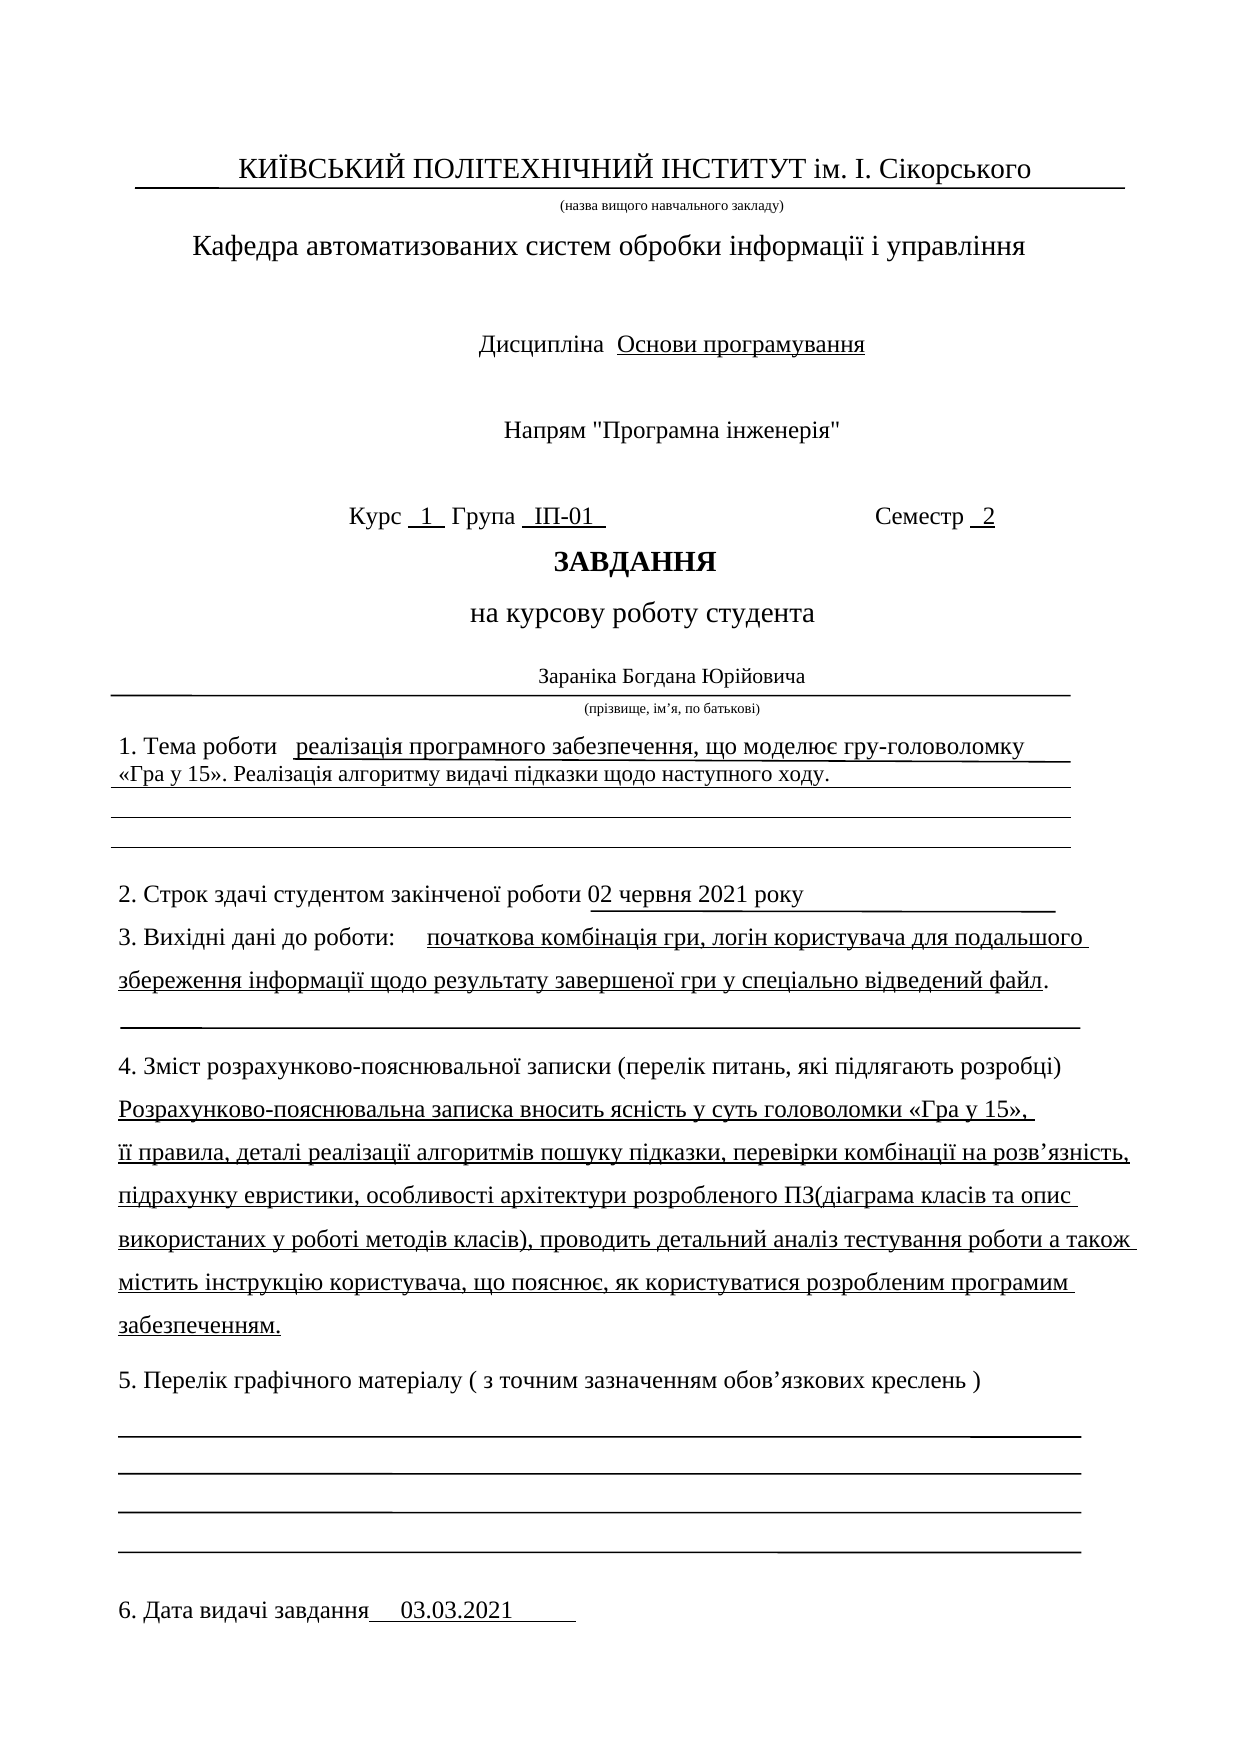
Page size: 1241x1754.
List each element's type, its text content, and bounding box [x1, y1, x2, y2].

text Розрахунково-пояснювальна записка вносить ясність у суть головоломки «Гра у 15», [118, 1094, 1152, 1123]
text Напрям "Програмна інженерія" [118, 415, 1152, 444]
text 4. Зміст розрахунково-пояснювальної записки (перелік питань, які підлягають розробці) [118, 1051, 1152, 1080]
text її правила, деталі реалізації алгоритмів пошуку підказки, перевірки комбінації на розв’язність, [118, 1137, 1152, 1166]
text 1. Тема роботи реалізація програмного забезпечення, що моделює гру-головоломку [118, 731, 1152, 760]
text підрахунку евристики, особливості архітектури розробленого ПЗ(діаграма класів та опис використаних у роботі методів класів), проводить детальний аналіз тестування роботи а також містить інструкцію користувача, що пояснює, як користуватися розробленим програмим забезпеченням. [118, 1181, 1152, 1339]
text «Гра у 15». Реалізація алгоритму видачі підказки щодо наступного ходу. [118, 760, 1152, 787]
title Кафедра автоматизованих систем обробки інформації і управління [118, 228, 1152, 262]
text збереження інформації щодо результату завершеної гри у спеціально відведений файл. [118, 965, 1152, 994]
text 6. Дата видачі завдання 03.03.2021 [118, 1596, 1152, 1624]
text Курс 1 Група ІП-01 Семестр 2 [118, 501, 1152, 530]
text 2. Строк здачі студентом закінченої роботи 02 червня 2021 року [118, 879, 1152, 907]
text (прізвище, ім’я, по батькові) [118, 688, 1152, 717]
text ЗАВДАННЯ [118, 544, 1152, 578]
text на курсову роботу студента [59, 595, 1152, 628]
text 3. Вихідні дані до роботи: початкова комбінація гри, логін користувача для подальшого [118, 922, 1152, 951]
text Дисципліна Основи програмування [118, 329, 1152, 358]
text КИЇВСЬКИЙ ПОЛІТЕХНІЧНИЙ ІНСТИТУТ ім. І. Сікорського [118, 152, 1152, 185]
text 5. Перелік графічного матеріалу ( з точним зазначенням обов’язкових креслень ) [118, 1366, 1152, 1394]
text Зараніка Богдана Юрійовича [118, 645, 1152, 688]
text (назва вищого навчального закладу) [118, 185, 1152, 214]
